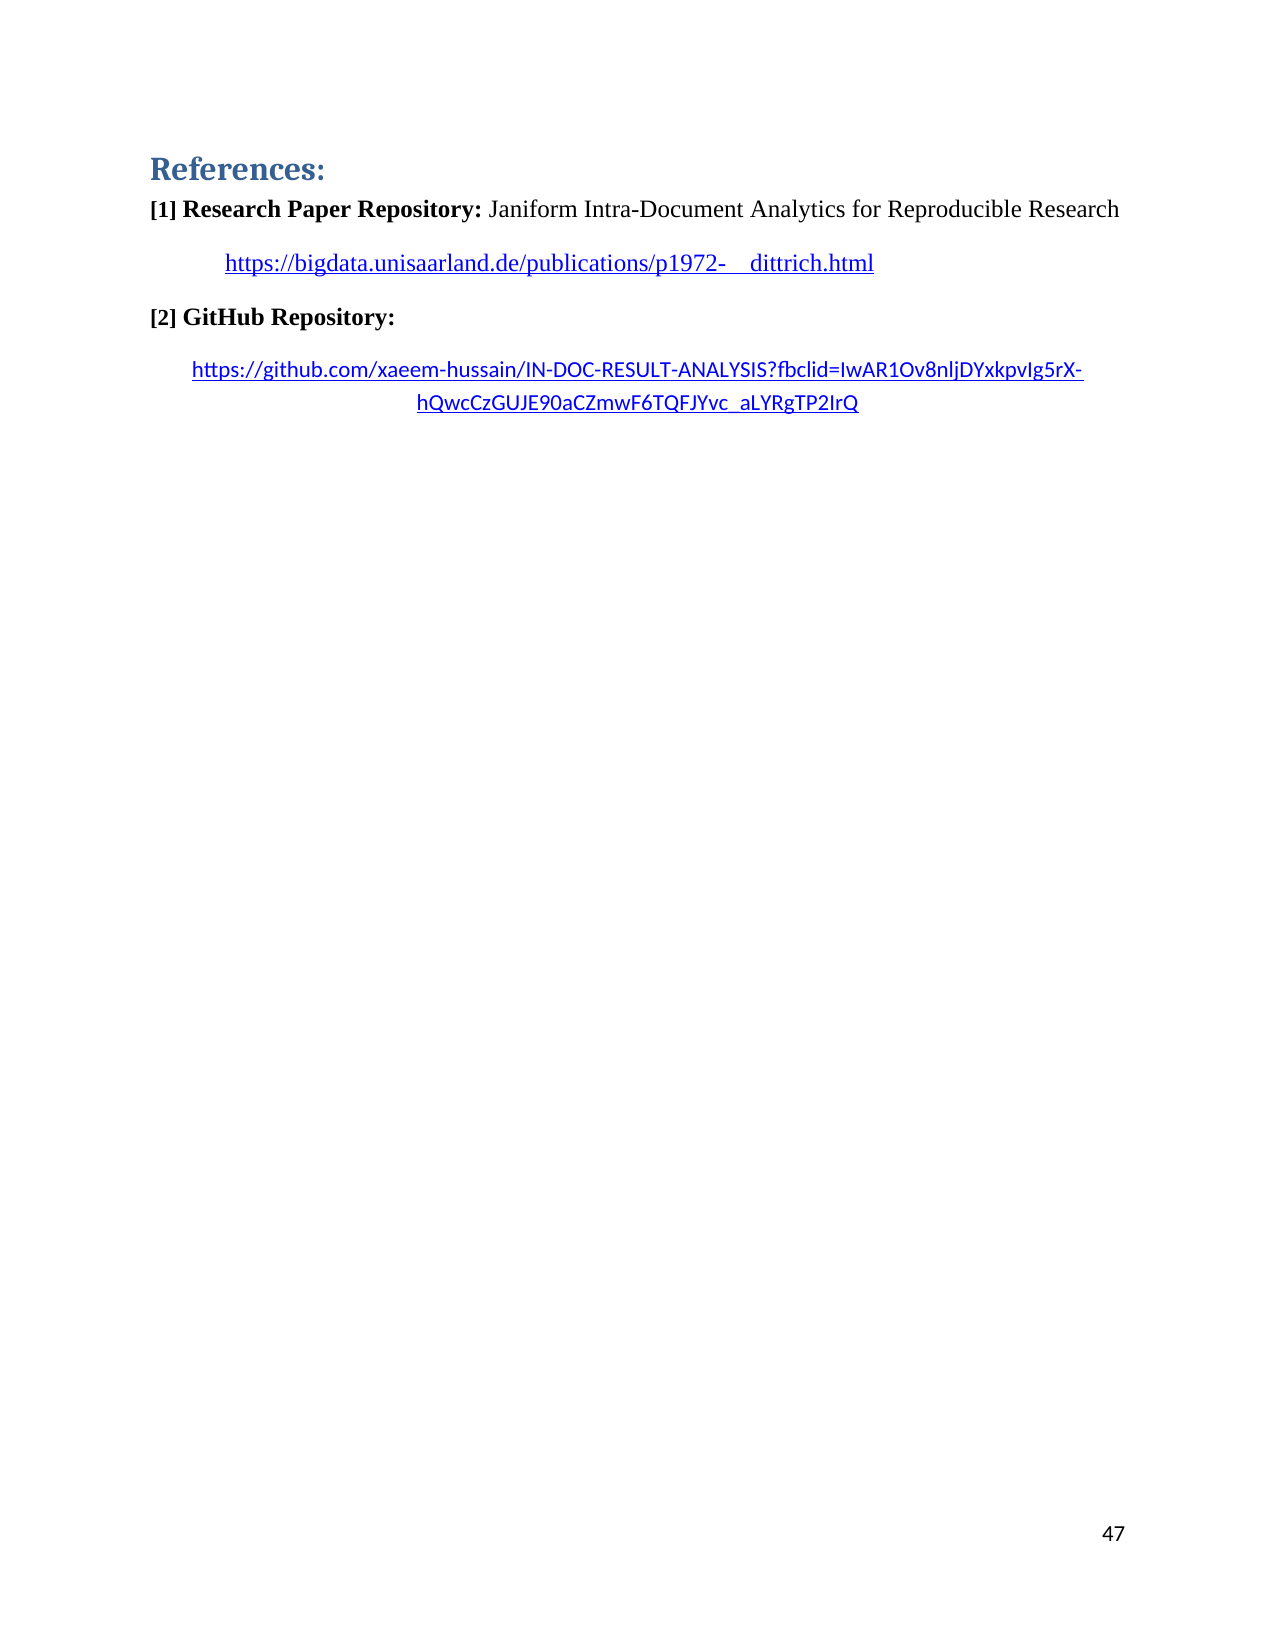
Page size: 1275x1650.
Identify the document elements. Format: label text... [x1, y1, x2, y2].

text [2] GitHub Repository: [150, 302, 1125, 331]
subtitle References: [150, 150, 1125, 188]
text [1] Research Paper Repository: Janiform Intra-Document Analytics for Reproducible Research [150, 194, 1125, 223]
text https://bigdata.unisaarland.de/publications/p1972- dittrich.html [150, 248, 1125, 277]
text https://github.com/xaeem-hussain/IN-DOC-RESULT-ANALYSIS?fbclid=IwAR1Ov8nljDYxkpvIg5rX-hQwcCzGUJE90aCZmwF6TQFJYvc_aLYRgTP2IrQ [150, 356, 1125, 416]
